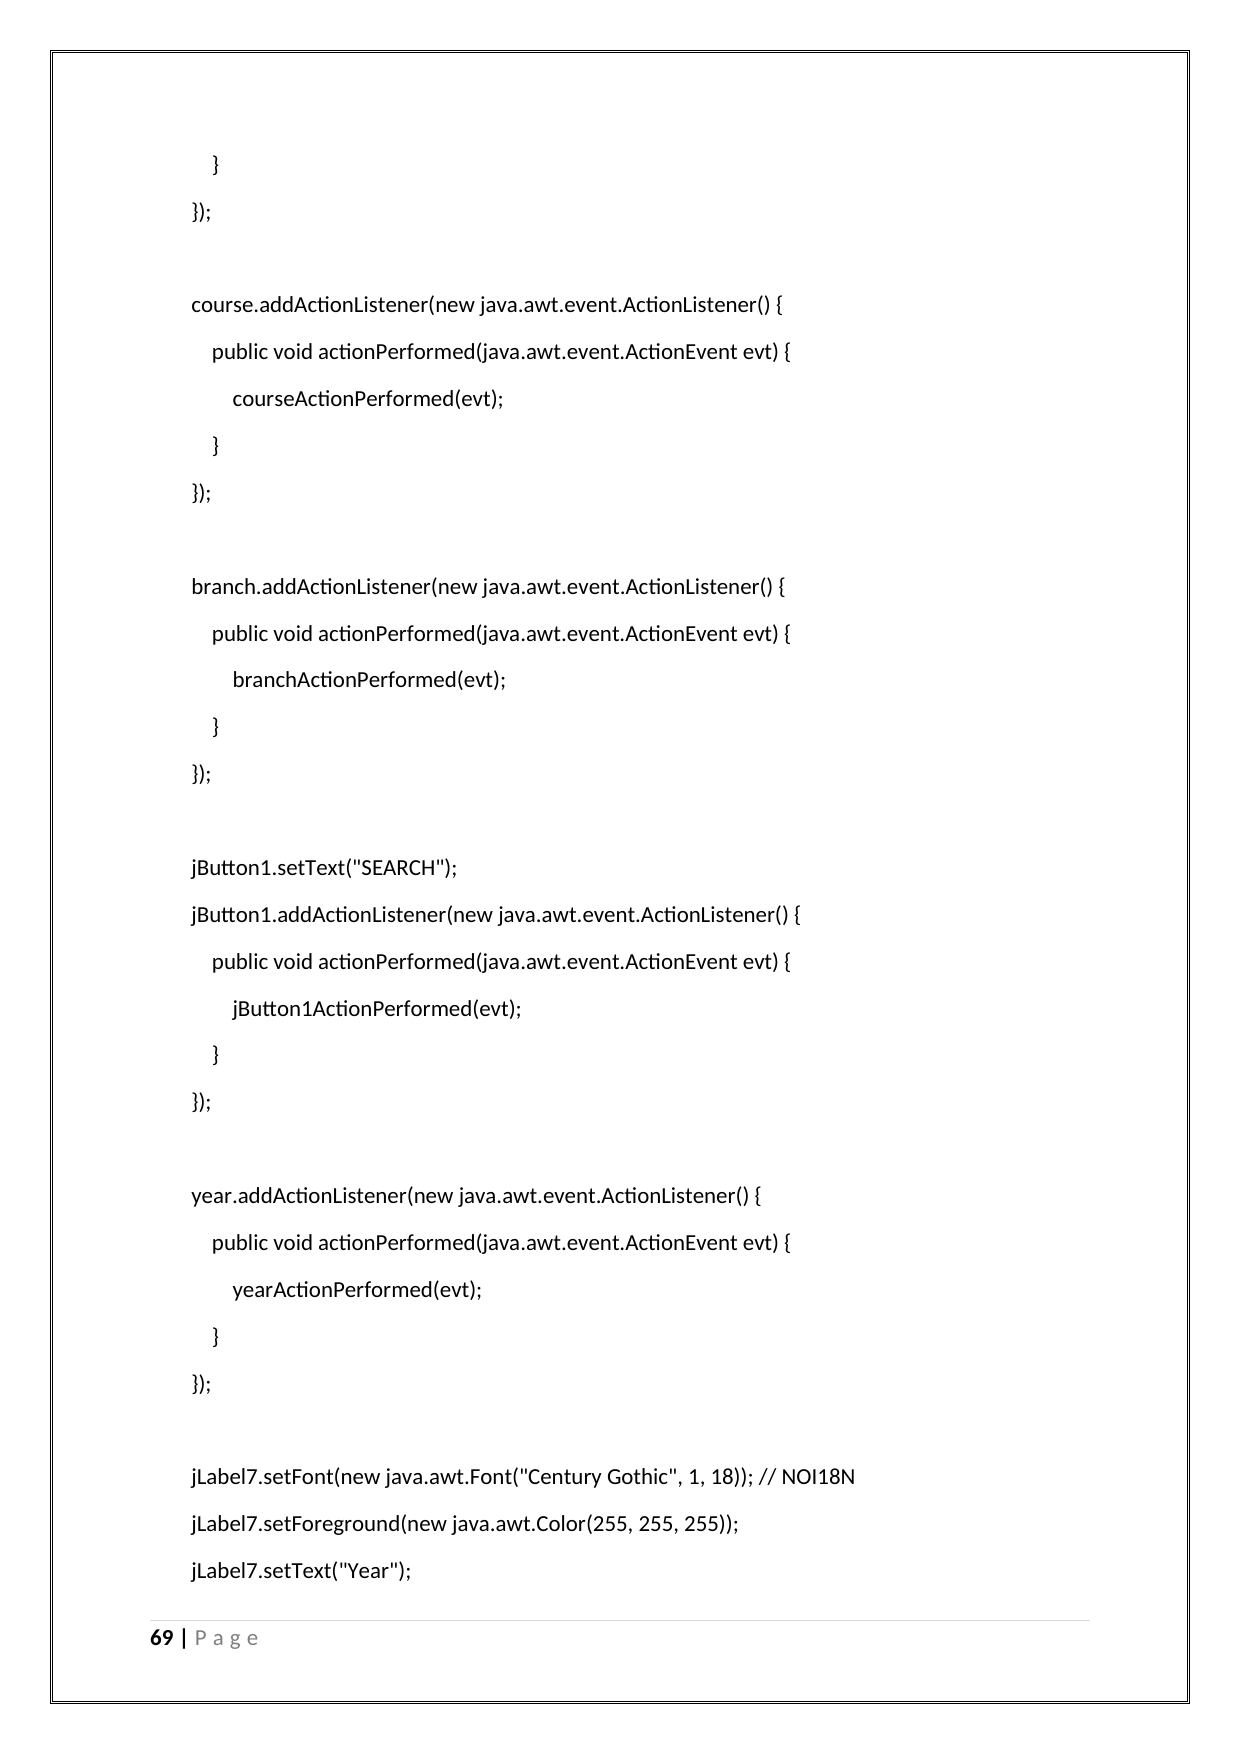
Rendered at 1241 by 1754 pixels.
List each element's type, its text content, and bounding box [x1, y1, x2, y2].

text }); [150, 478, 1090, 506]
text public void actionPerformed(java.awt.event.ActionEvent evt) { [150, 619, 1090, 647]
text }); [150, 1369, 1090, 1397]
text jLabel7.setText("Year"); [150, 1556, 1090, 1584]
text } [150, 712, 1090, 741]
text branch.addActionListener(new java.awt.event.ActionListener() { [150, 572, 1090, 600]
text } [150, 1322, 1090, 1350]
text }); [150, 1087, 1090, 1116]
text } [150, 1041, 1090, 1069]
text courseActionPerformed(evt); [150, 384, 1090, 412]
text } [150, 150, 1090, 178]
text jButton1.addActionListener(new java.awt.event.ActionListener() { [150, 900, 1090, 928]
text year.addActionListener(new java.awt.event.ActionListener() { [150, 1181, 1090, 1209]
text jLabel7.setFont(new java.awt.Font("Century Gothic", 1, 18)); // NOI18N [150, 1462, 1090, 1491]
text } [150, 431, 1090, 459]
text }); [150, 759, 1090, 787]
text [150, 337, 1090, 366]
text }); [150, 197, 1090, 225]
text yearActionPerformed(evt); [150, 1275, 1090, 1303]
text public void actionPerformed(java.awt.event.ActionEvent evt) { [150, 1228, 1090, 1256]
text public void actionPerformed(java.awt.event.ActionEvent evt) { [150, 947, 1090, 975]
text branchActionPerformed(evt); [150, 666, 1090, 694]
text course.addActionListener(new java.awt.event.ActionListener() { [150, 291, 1090, 319]
text jButton1ActionPerformed(evt); [150, 994, 1090, 1022]
text jLabel7.setForeground(new java.awt.Color(255, 255, 255)); [150, 1509, 1090, 1537]
text jButton1.setText("SEARCH"); [150, 853, 1090, 881]
